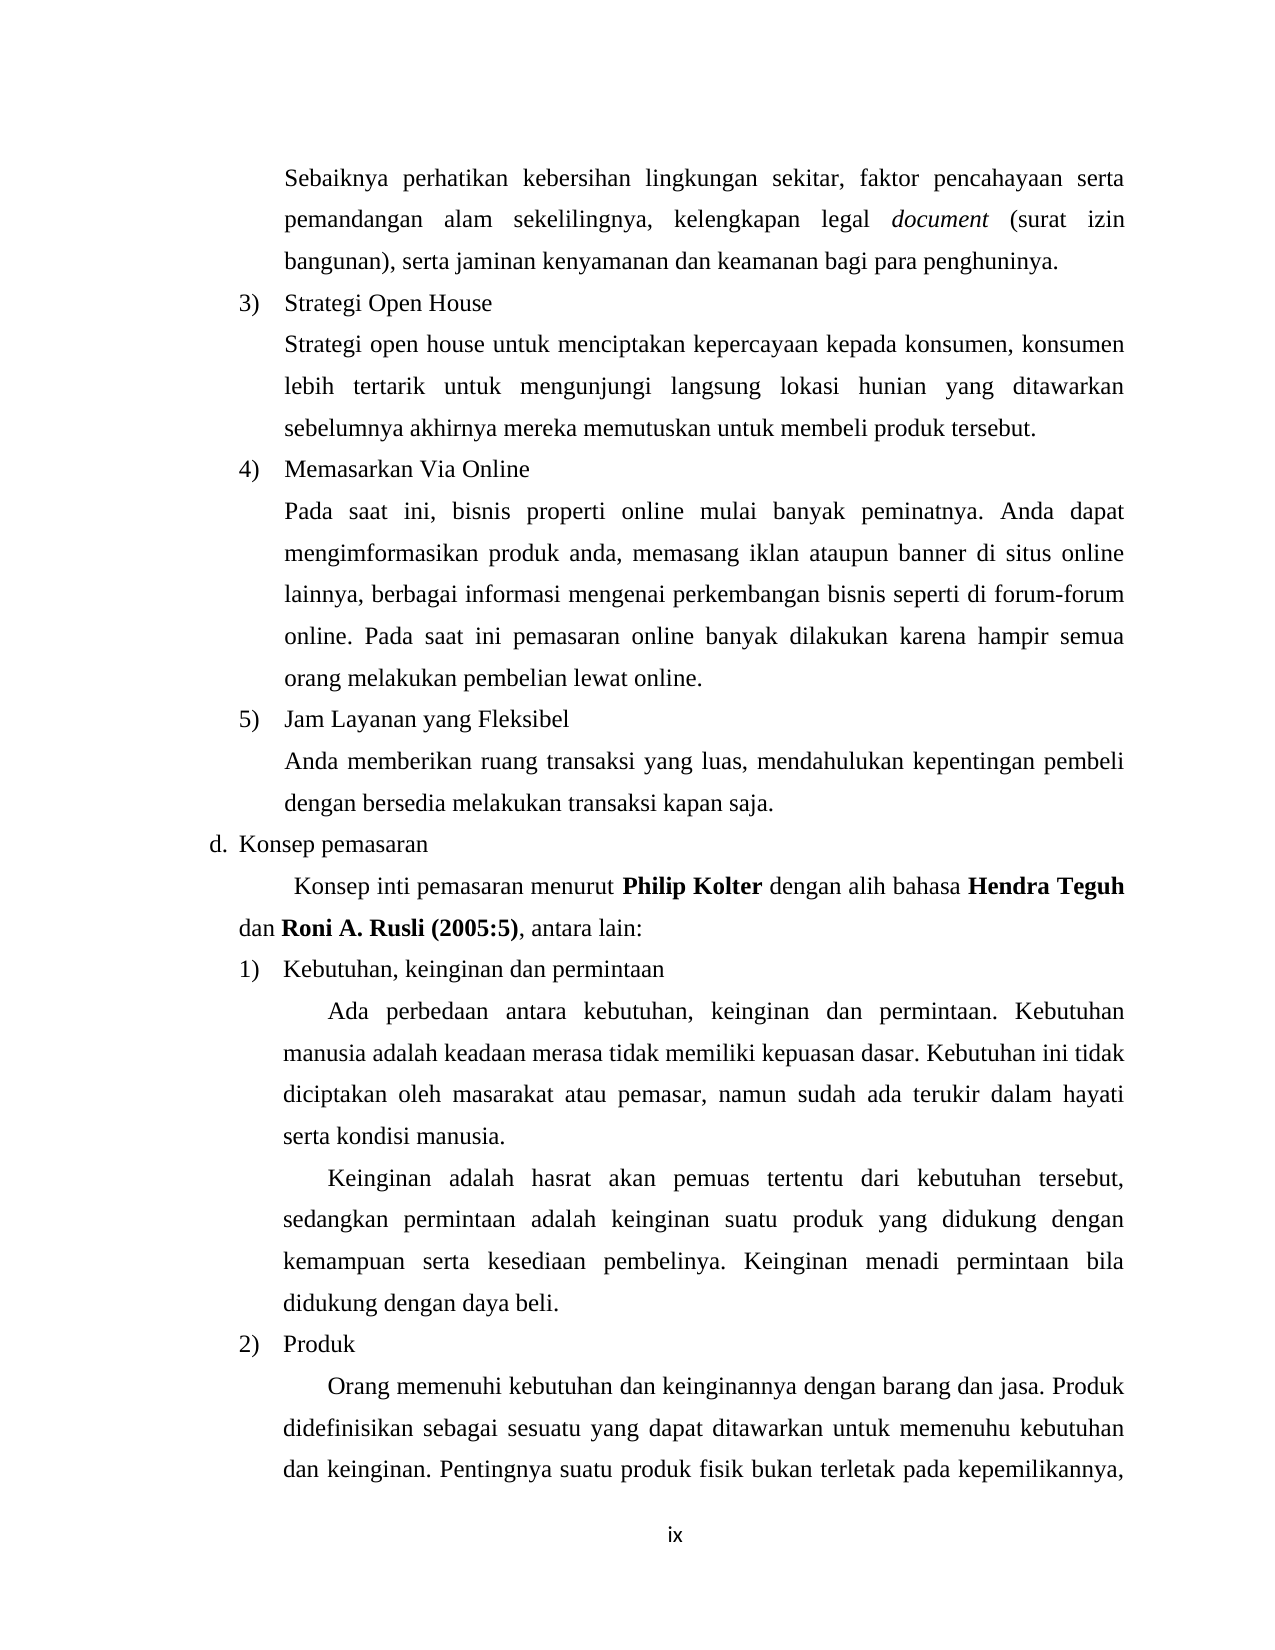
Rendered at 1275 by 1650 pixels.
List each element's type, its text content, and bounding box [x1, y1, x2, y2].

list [283, 1358, 1125, 1483]
list Pada saat ini, bisnis properti online mulai banyak peminatnya. Anda dapat mengimformasikan produk anda, memasang iklan ataupun banner di situs online lainnya, berbagai informasi mengenai perkembangan bisnis seperti di forum-forum online. Pada saat ini pemasaran online banyak dilakukan karena hampir semua orang melakukan pembelian lewat online. [284, 483, 1125, 692]
list Anda memberikan ruang transaksi yang luas, mendahulukan kepentingan pembeli dengan bersedia melakukan transaksi kapan saja. [284, 733, 1125, 817]
list Konsep inti pemasaran menurut Philip Kolter dengan alih bahasa Hendra Teguh dan Roni A. Rusli (2005:5), antara lain: [239, 858, 1125, 942]
list Kebutuhan, keinginan dan permintaan [239, 942, 1125, 983]
list Konsep pemasaran [209, 817, 1125, 858]
list Memasarkan Via Online [239, 442, 1125, 483]
list Produk [239, 1317, 1125, 1358]
list Jam Layanan yang Fleksibel [239, 692, 1125, 733]
list Sebaiknya perhatikan kebersihan lingkungan sekitar, faktor pencahayaan serta pemandangan alam sekelilingnya, kelengkapan legal document (surat izin bangunan), serta jaminan kenyamanan dan keamanan bagi para penghuninya. [284, 150, 1125, 275]
list Strategi Open House [239, 275, 1125, 317]
list Keinginan adalah hasrat akan pemuas tertentu dari kebutuhan tersebut, sedangkan permintaan adalah keinginan suatu produk yang didukung dengan kemampuan serta kesediaan pembelinya. Keinginan menadi permintaan bila didukung dengan daya beli. [283, 1150, 1125, 1317]
list Ada perbedaan antara kebutuhan, keinginan dan permintaan. Kebutuhan manusia adalah keadaan merasa tidak memiliki kepuasan dasar. Kebutuhan ini tidak diciptakan oleh masarakat atau pemasar, namun sudah ada terukir dalam hayati serta kondisi manusia. [283, 983, 1125, 1150]
list Strategi open house untuk menciptakan kepercayaan kepada konsumen, konsumen lebih tertarik untuk mengunjungi langsung lokasi hunian yang ditawarkan sebelumnya akhirnya mereka memutuskan untuk membeli produk tersebut. [284, 317, 1125, 442]
